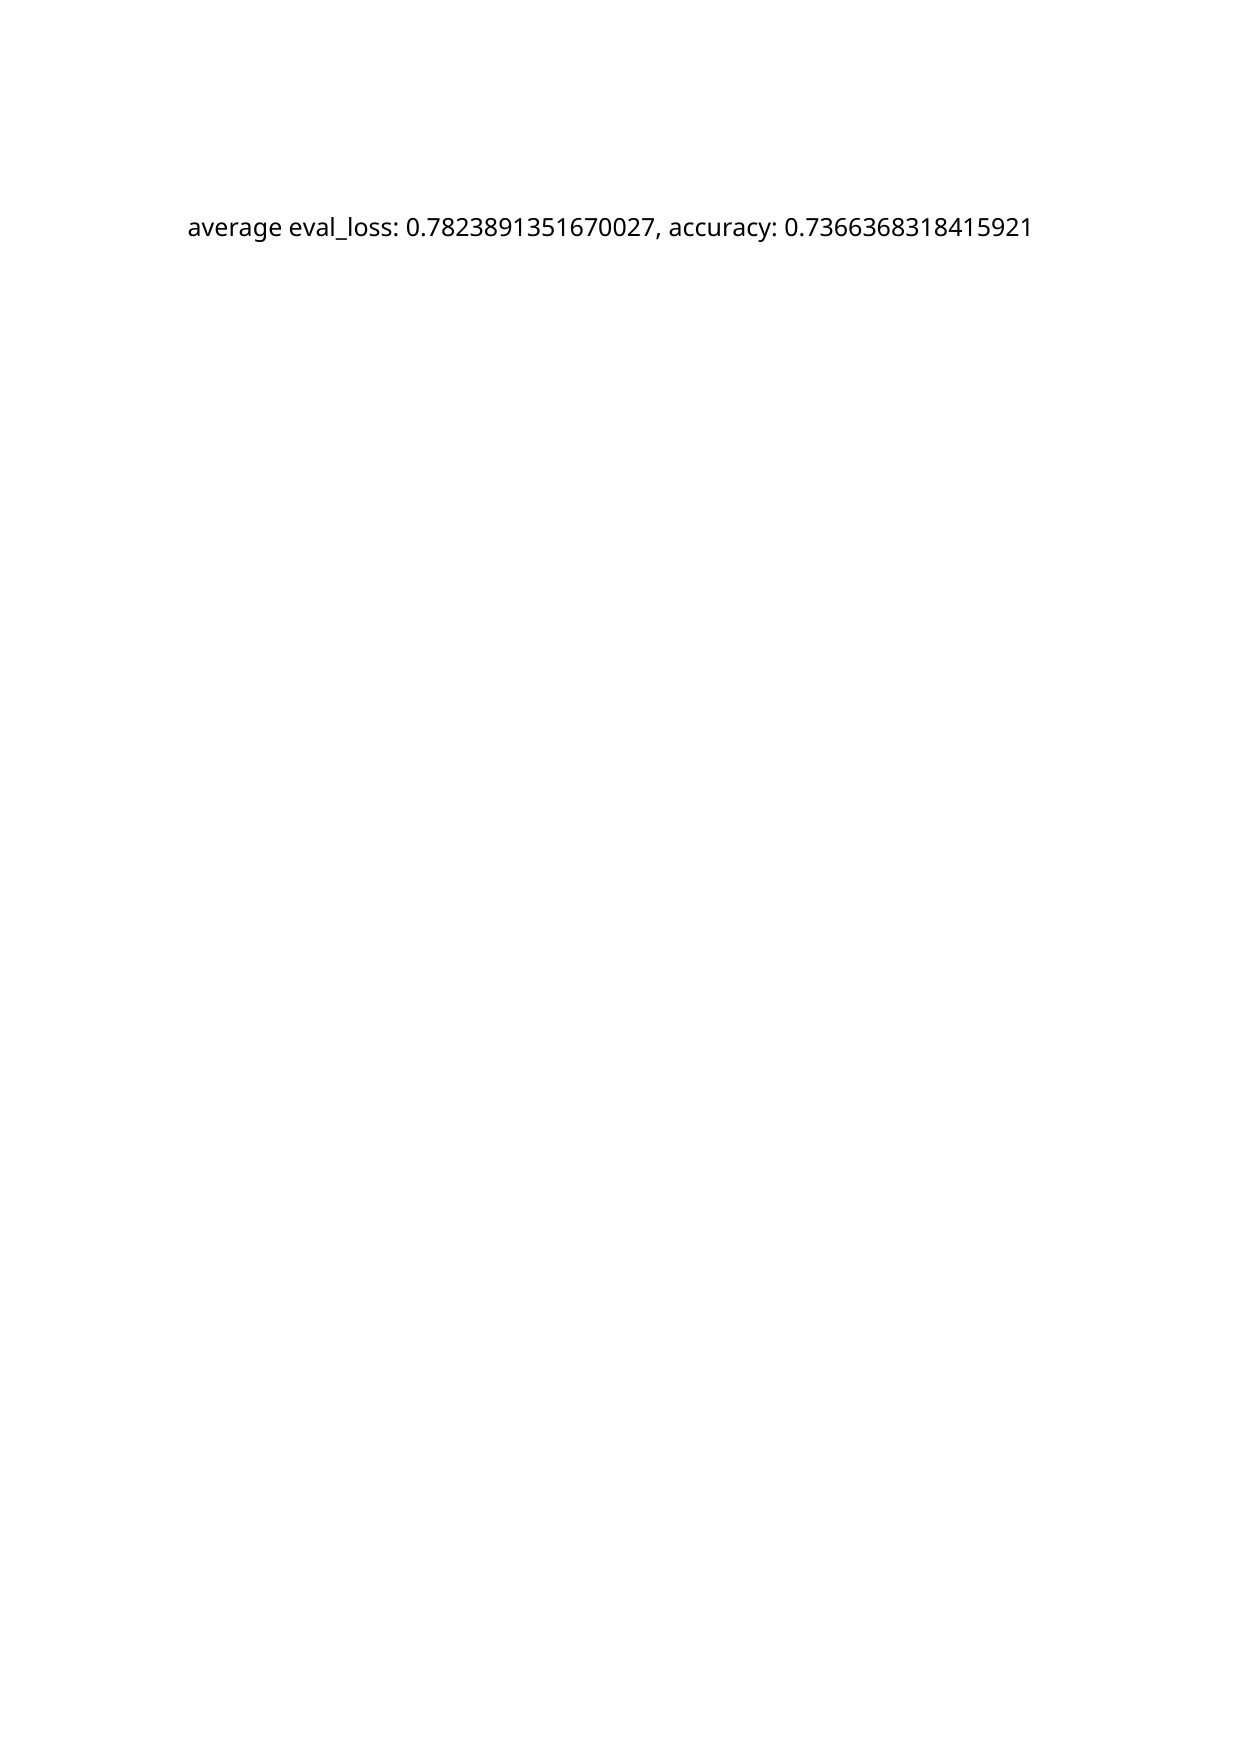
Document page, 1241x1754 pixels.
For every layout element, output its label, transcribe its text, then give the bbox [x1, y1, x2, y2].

text average eval_loss: 0.7823891351670027, accuracy: 0.7366368318415921 [187, 194, 1053, 259]
